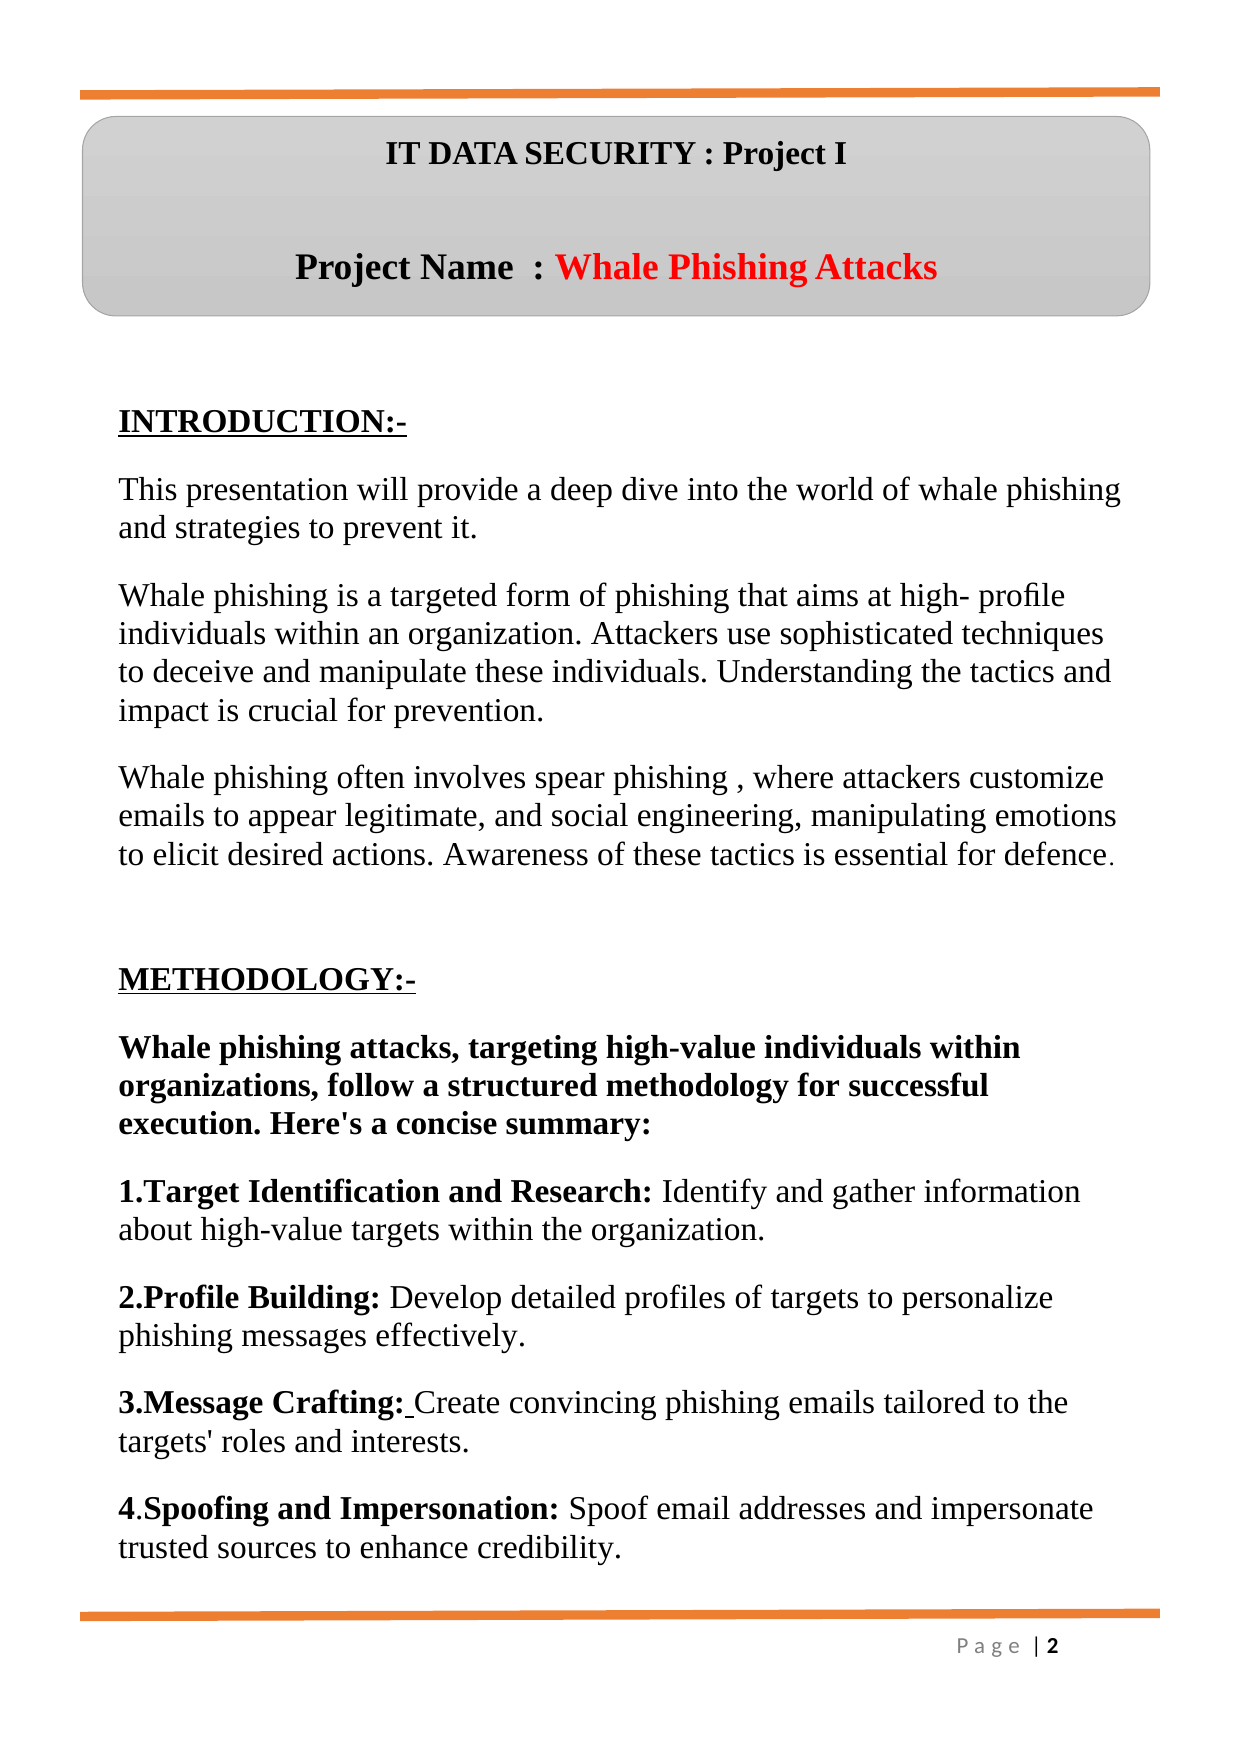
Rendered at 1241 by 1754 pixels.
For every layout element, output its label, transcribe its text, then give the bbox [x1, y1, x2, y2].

text INTRODUCTION:- [118, 402, 1122, 440]
text Whale phishing often involves spear phishing , where attackers customize emails to appear legitimate, and social engineering, manipulating emotions to elicit desired actions. Awareness of these tactics is essential for defence. [118, 757, 1122, 872]
text 3.Message Crafting: Create convincing phishing emails tailored to the targets' roles and interests. [118, 1383, 1122, 1459]
text Whale phishing is a targeted form of phishing that aims at high- proﬁle individuals within an organization. Attackers use sophisticated techniques to deceive and manipulate these individuals. Understanding the tactics and impact is crucial for prevention. [118, 575, 1122, 728]
text 4.Spoofing and Impersonation: Spoof email addresses and impersonate trusted sources to enhance credibility. [118, 1489, 1122, 1565]
text Whale phishing attacks, targeting high-value individuals within organizations, follow a structured methodology for successful execution. Here's a concise summary: [118, 1027, 1122, 1142]
text 1.Target Identification and Research: Identify and gather information about high-value targets within the organization. [118, 1171, 1122, 1248]
text This presentation will provide a deep dive into the world of whale phishing and strategies to prevent it. [118, 469, 1122, 546]
text METHODOLOGY:- [118, 959, 1122, 998]
text 2.Profile Building: Develop detailed profiles of targets to personalize phishing messages effectively. [118, 1277, 1122, 1354]
